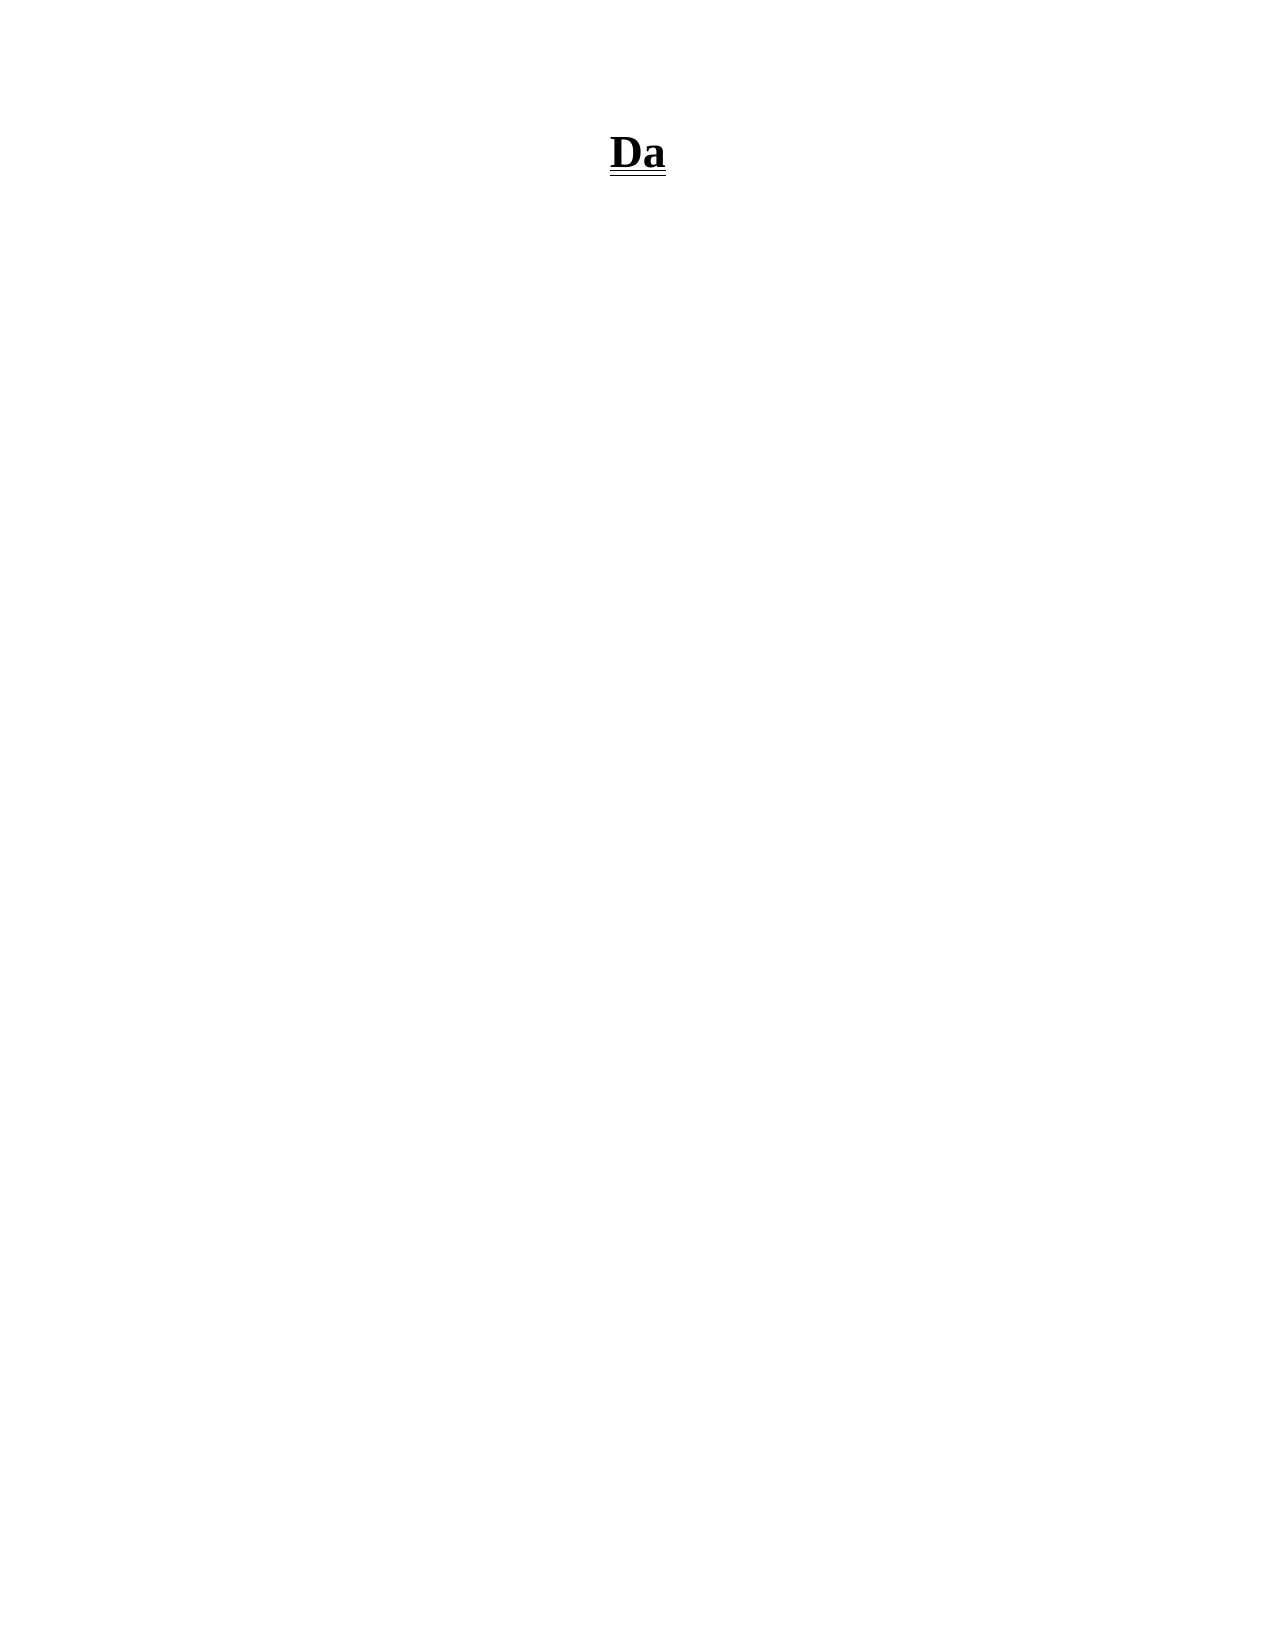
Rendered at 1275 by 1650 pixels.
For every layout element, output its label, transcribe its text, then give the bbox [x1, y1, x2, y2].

subtitle Da [75, 125, 1200, 178]
